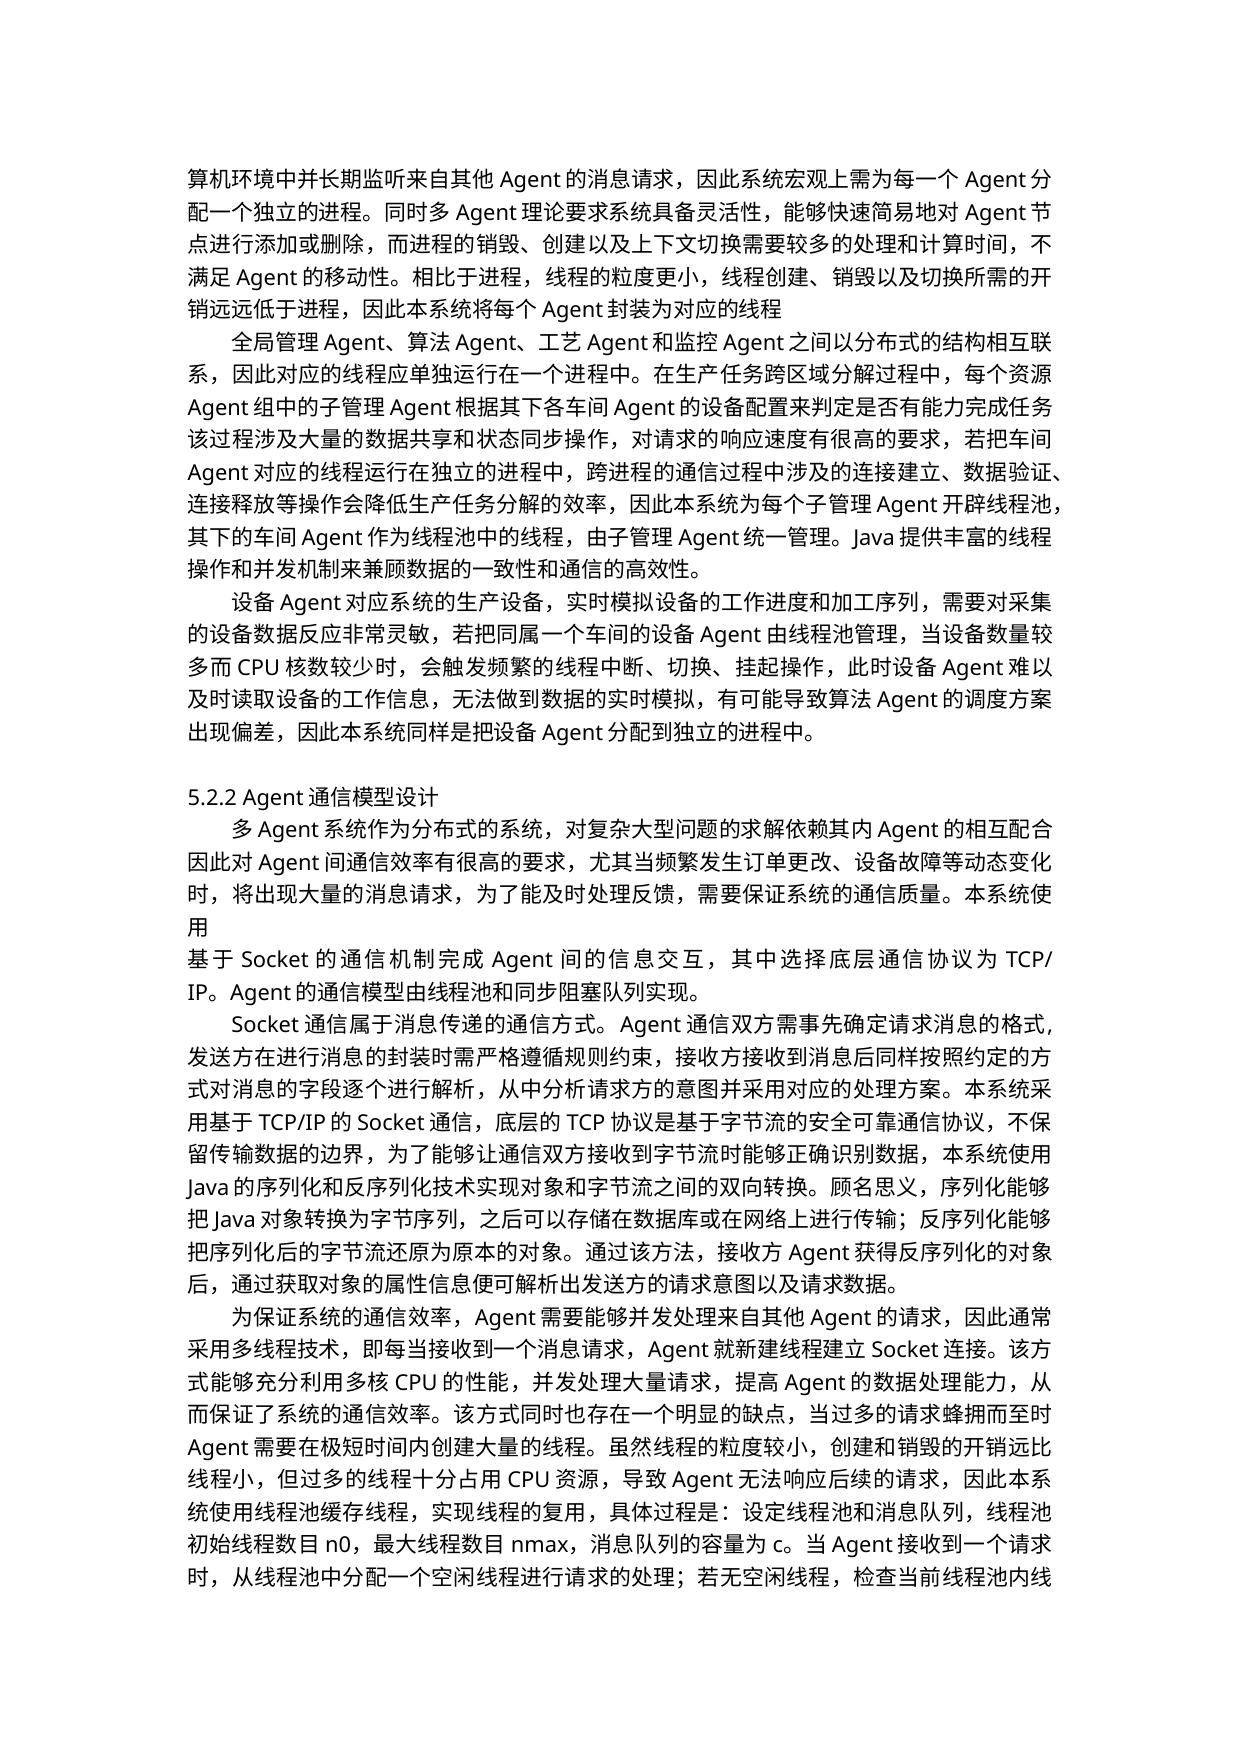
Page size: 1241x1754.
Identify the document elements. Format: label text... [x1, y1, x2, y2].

text 5.2.2 Agent通信模型设计 [187, 779, 1053, 812]
text 多Agent系统作为分布式的系统，对复杂大型问题的求解依赖其内Agent的相互配合，因此对Agent间通信效率有很高的要求，尤其当频繁发生订单更改、设备故障等动态变化时，将出现大量的消息请求，为了能及时处理反馈，需要保证系统的通信质量。本系统使用 [187, 812, 1053, 942]
text 全局管理Agent、算法Agent、工艺Agent和监控Agent之间以分布式的结构相互联系，因此对应的线程应单独运行在一个进程中。在生产任务跨区域分解过程中，每个资源Agent组中的子管理Agent根据其下各车间Agent的设备配置来判定是否有能力完成任务，该过程涉及大量的数据共享和状态同步操作，对请求的响应速度有很高的要求，若把车间Agent对应的线程运行在独立的进程中，跨进程的通信过程中涉及的连接建立、数据验证、连接释放等操作会降低生产任务分解的效率，因此本系统为每个子管理Agent开辟线程池，其下的车间Agent作为线程池中的线程，由子管理Agent统一管理。Java提供丰富的线程操作和并发机制来兼顾数据的一致性和通信的高效性。 [187, 324, 1053, 584]
text 基于Socket的通信机制完成Agent间的信息交互，其中选择底层通信协议为TCP/IP。Agent的通信模型由线程池和同步阻塞队列实现。 [187, 942, 1053, 1007]
text 设备Agent对应系统的生产设备，实时模拟设备的工作进度和加工序列，需要对采集的设备数据反应非常灵敏，若把同属一个车间的设备Agent由线程池管理，当设备数量较多而CPU核数较少时，会触发频繁的线程中断、切换、挂起操作，此时设备Agent难以及时读取设备的工作信息，无法做到数据的实时模拟，有可能导致算法Agent的调度方案出现偏差，因此本系统同样是把设备Agent分配到独立的进程中。 [187, 584, 1053, 747]
